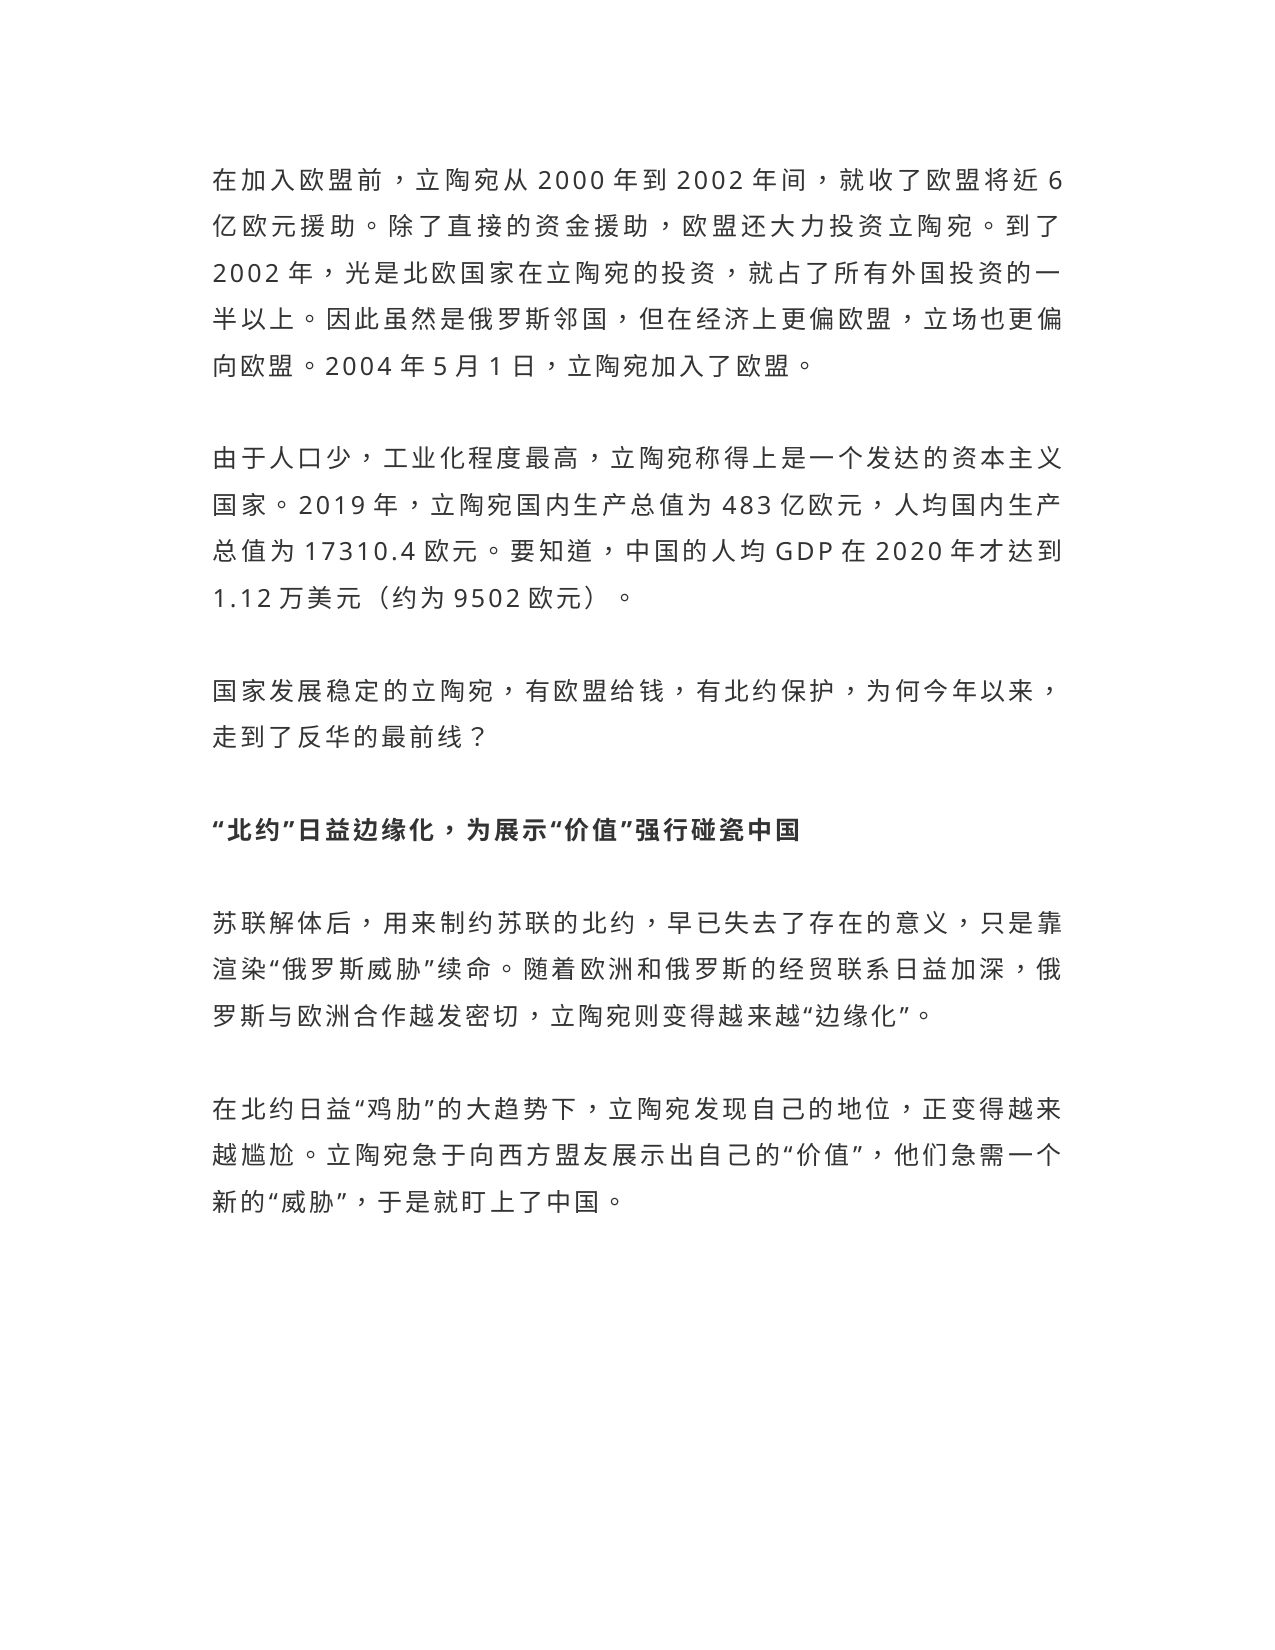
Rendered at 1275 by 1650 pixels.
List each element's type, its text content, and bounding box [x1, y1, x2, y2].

text 由于人口少，工业化程度最高，立陶宛称得上是一个发达的资本主义国家。2019年，立陶宛国内生产总值为483亿欧元，人均国内生产总值为17310.4欧元。要知道，中国的人均GDP在2020年才达到1.12万美元（约为9502欧元）。 [212, 429, 1062, 614]
text 在北约日益“鸡肋”的大趋势下，立陶宛发现自己的地位，正变得越来越尴尬。立陶宛急于向西方盟友展示出自己的“价值”，他们急需一个新的“威胁”，于是就盯上了中国。 [212, 1079, 1062, 1218]
text 在加入欧盟前，立陶宛从2000年到2002年间，就收了欧盟将近6亿欧元援助。除了直接的资金援助，欧盟还大力投资立陶宛。到了2002年，光是北欧国家在立陶宛的投资，就占了所有外国投资的一半以上。因此虽然是俄罗斯邻国，但在经济上更偏欧盟，立场也更偏向欧盟。2004年5月1日，立陶宛加入了欧盟。 [212, 150, 1062, 382]
text 国家发展稳定的立陶宛，有欧盟给钱，有北约保护，为何今年以来，走到了反华的最前线？ [212, 661, 1062, 754]
text “北约”日益边缘化，为展示“价值”强行碰瓷中国 [212, 800, 1062, 847]
text 苏联解体后，用来制约苏联的北约，早已失去了存在的意义，只是靠渲染“俄罗斯威胁”续命。随着欧洲和俄罗斯的经贸联系日益加深，俄罗斯与欧洲合作越发密切，立陶宛则变得越来越“边缘化”。 [212, 893, 1062, 1033]
